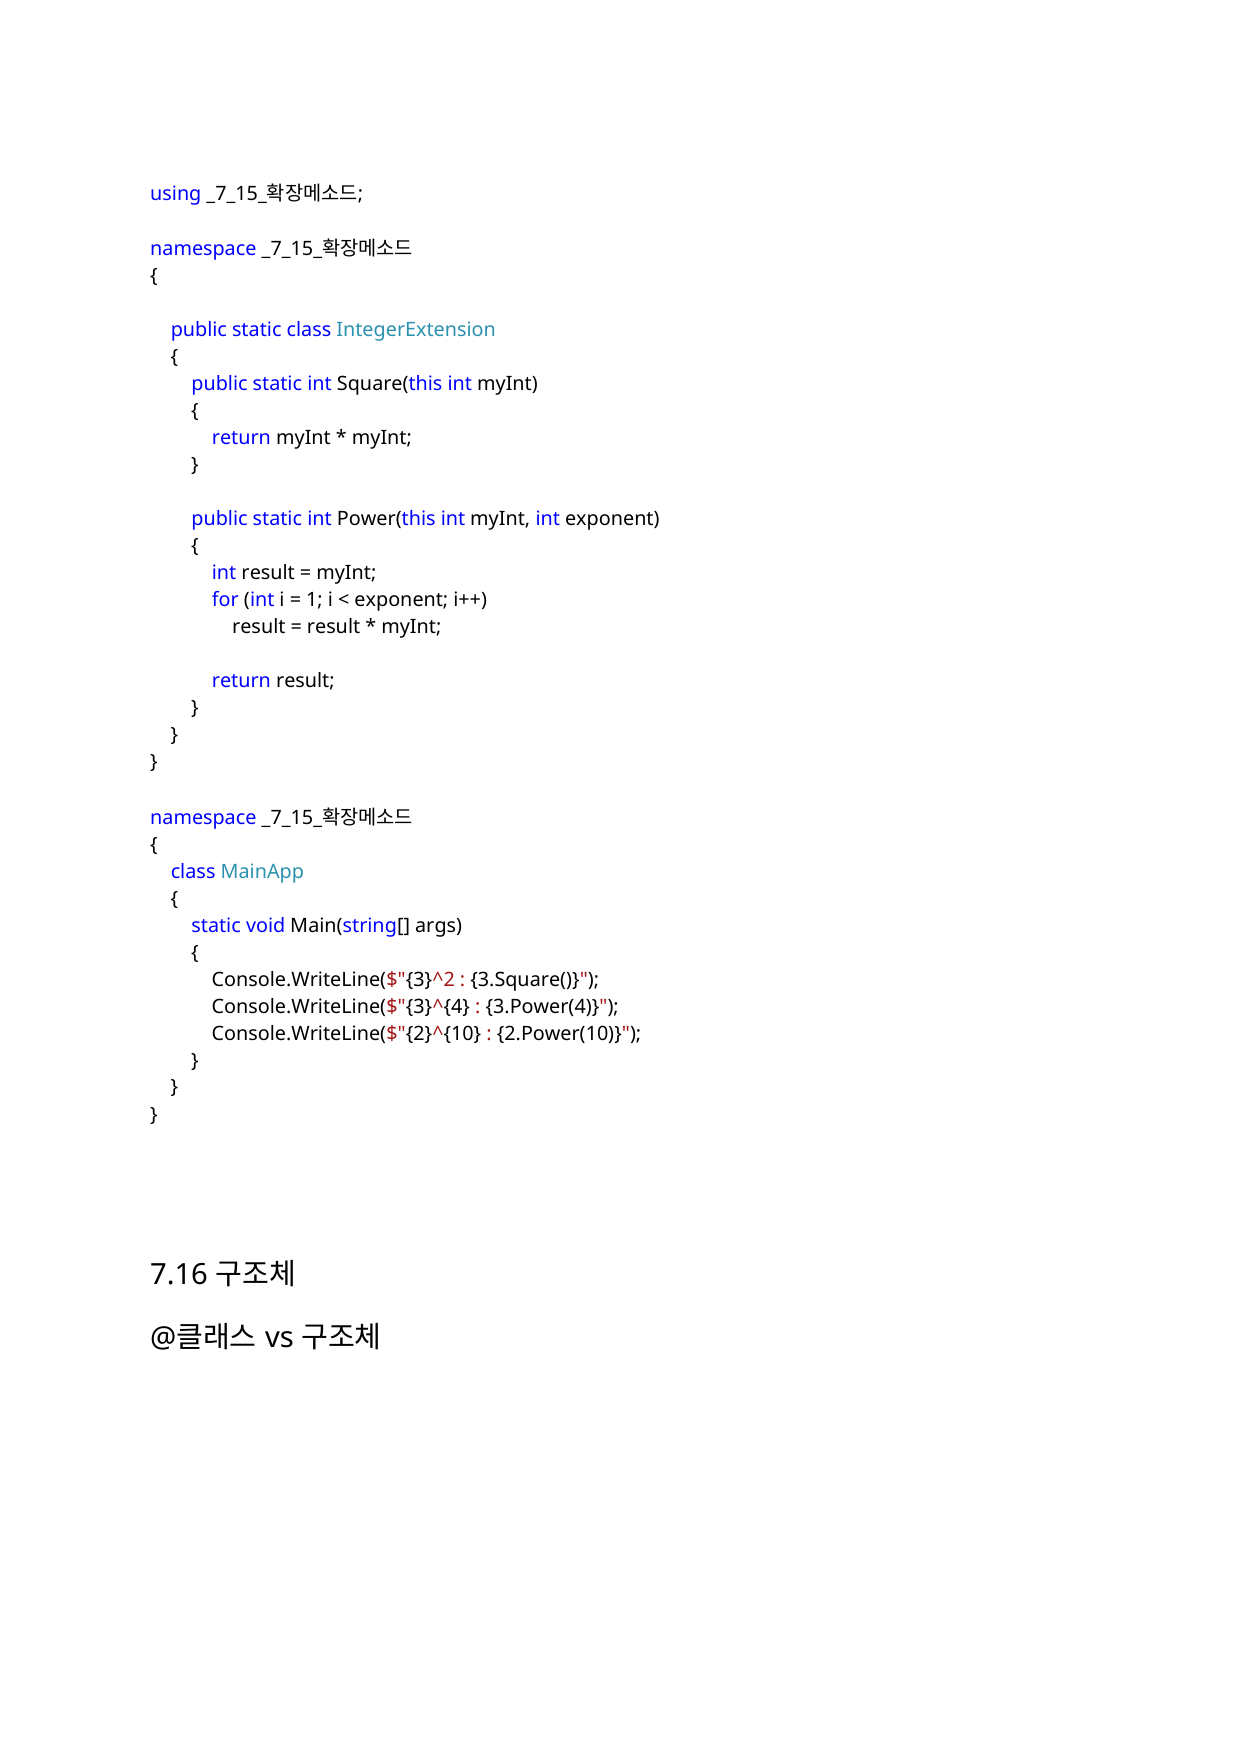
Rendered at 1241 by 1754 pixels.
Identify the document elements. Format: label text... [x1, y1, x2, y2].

text static void Main(string[] args) [150, 911, 1090, 938]
text namespace _7_15_확장메소드 [150, 801, 1090, 830]
text using _7_15_확장메소드; [150, 177, 1090, 206]
text } [150, 1100, 1090, 1127]
text Console.WriteLine($"{3}^{4} : {3.Power(4)}"); [150, 992, 1090, 1019]
text { [150, 531, 1090, 558]
text } [150, 720, 1090, 747]
text { [150, 830, 1090, 857]
text { [150, 938, 1090, 965]
text 7.16 구조체 [150, 1251, 1090, 1293]
text namespace _7_15_확장메소드 [150, 233, 1090, 262]
text return myInt * myInt; [150, 423, 1090, 451]
text { [150, 884, 1090, 911]
text public static int Power(this int myInt, int exponent) [150, 504, 1090, 531]
text } [150, 747, 1090, 774]
text { [150, 343, 1090, 369]
text return result; [150, 666, 1090, 693]
text } [150, 1046, 1090, 1073]
text { [150, 397, 1090, 423]
text public static int Square(this int myInt) [150, 369, 1090, 397]
text Console.WriteLine($"{3}^2 : {3.Square()}"); [150, 965, 1090, 992]
text class MainApp [150, 857, 1090, 884]
text } [150, 693, 1090, 720]
text for (int i = 1; i < exponent; i++) [150, 585, 1090, 612]
text int result = myInt; [150, 558, 1090, 585]
text @클래스 vs 구조체 [150, 1313, 1090, 1356]
text { [150, 262, 1090, 289]
text result = result * myInt; [150, 612, 1090, 639]
text Console.WriteLine($"{2}^{10} : {2.Power(10)}"); [150, 1019, 1090, 1046]
text } [150, 1073, 1090, 1100]
text public static class IntegerExtension [150, 316, 1090, 343]
text } [150, 451, 1090, 477]
